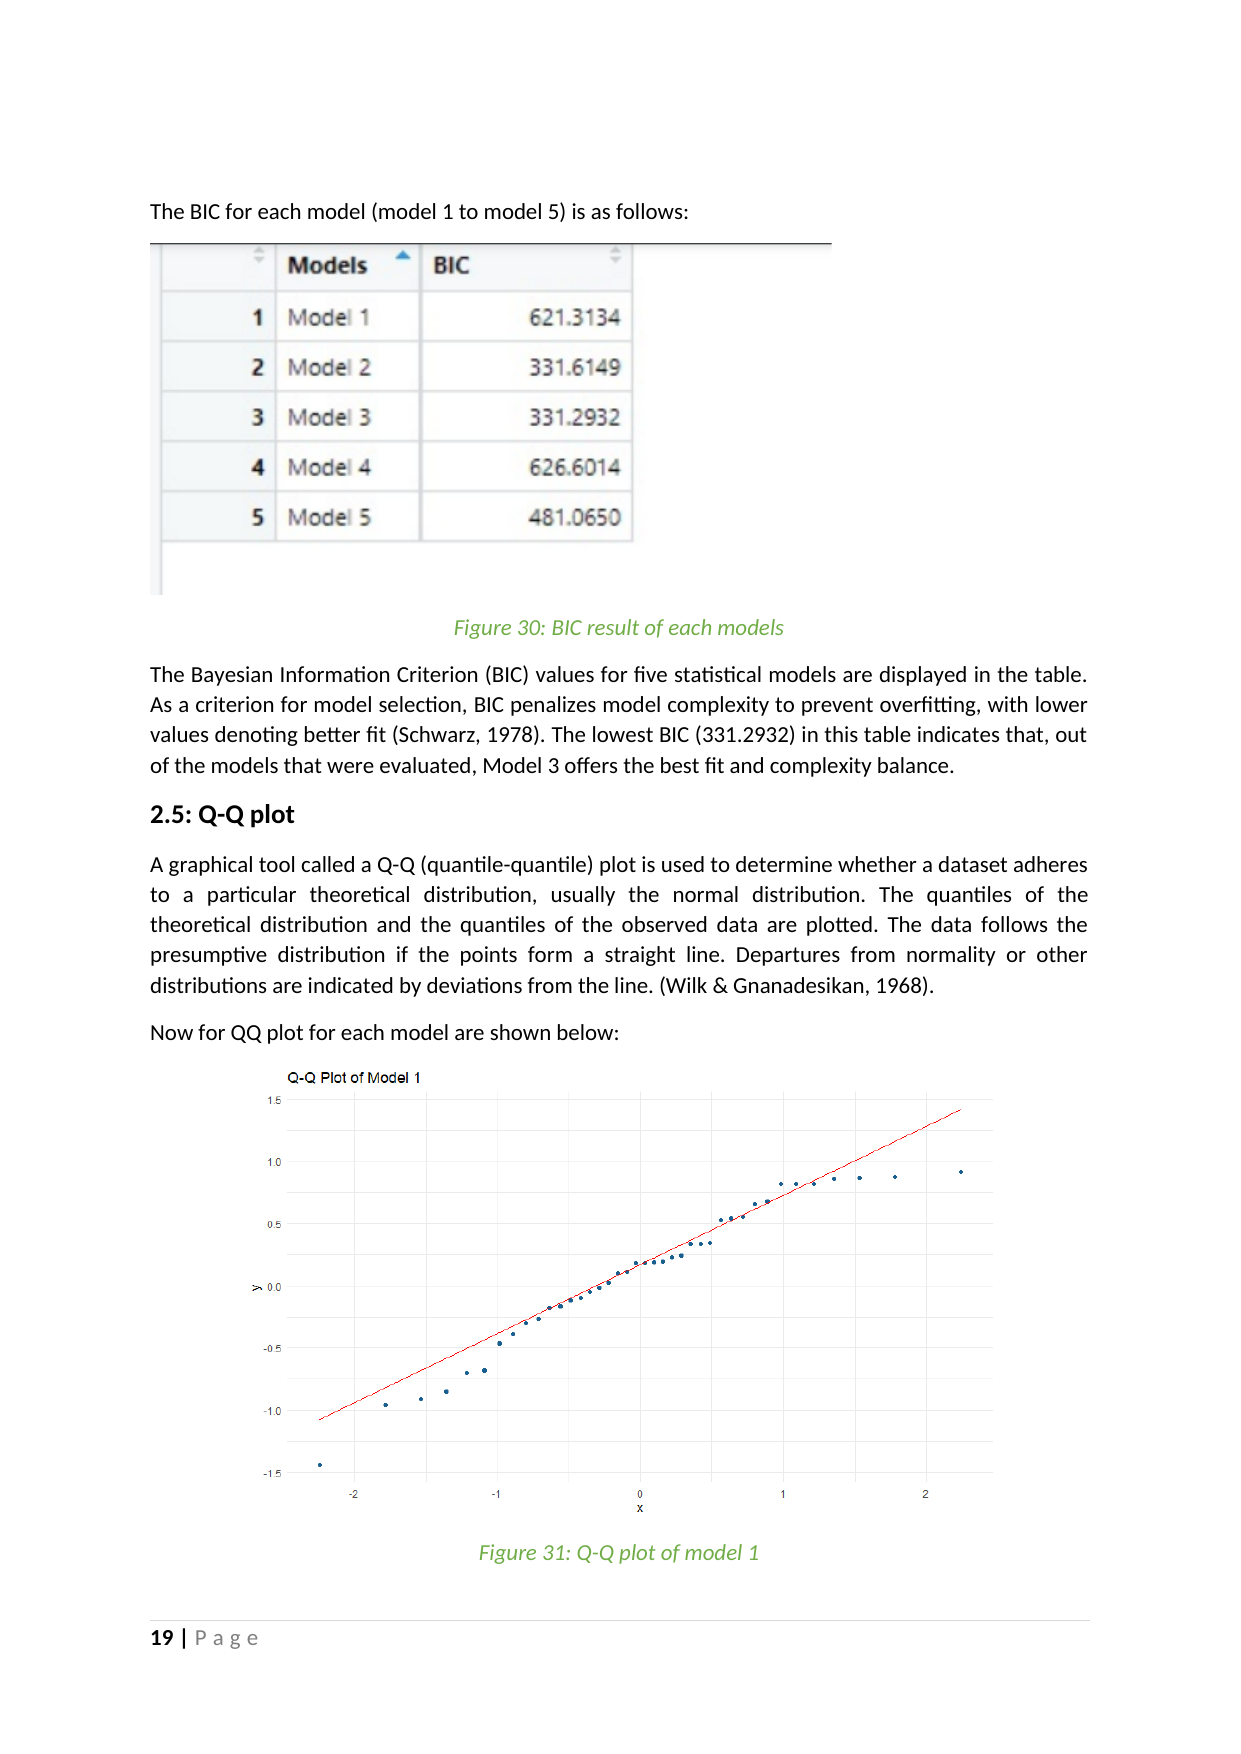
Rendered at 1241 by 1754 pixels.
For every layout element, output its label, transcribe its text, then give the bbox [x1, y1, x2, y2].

text Figure 30: BIC result of each models [150, 613, 1090, 641]
text 2.5: Q-Q plot [150, 798, 1090, 831]
text The Bayesian Information Criterion (BIC) values for five statistical models are displayed in the table. As a criterion for model selection, BIC penalizes model complexity to prevent overfitting, with lower values denoting better fit (Schwarz, 1978). The lowest BIC (331.2932) in this table indicates that, out of the models that were evaluated, Model 3 offers the best fit and complexity balance. [150, 660, 1090, 779]
picture [242, 1064, 998, 1520]
text A graphical tool called a Q-Q (quantile-quantile) plot is used to determine whether a dataset adheres to a particular theoretical distribution, usually the normal distribution. The quantiles of the theoretical distribution and the quantiles of the observed data are plotted. The data follows the presumptive distribution if the points form a straight line. Departures from normality or other distributions are indicated by deviations from the line. (Wilk & Gnanadesikan, 1968). [150, 850, 1090, 999]
text Figure 31: Q-Q plot of model 1 [150, 1538, 1090, 1567]
text The BIC for each model (model 1 to model 5) is as follows: [150, 197, 1090, 225]
picture [150, 243, 832, 595]
text Now for QQ plot for each model are shown below: [150, 1018, 1090, 1046]
